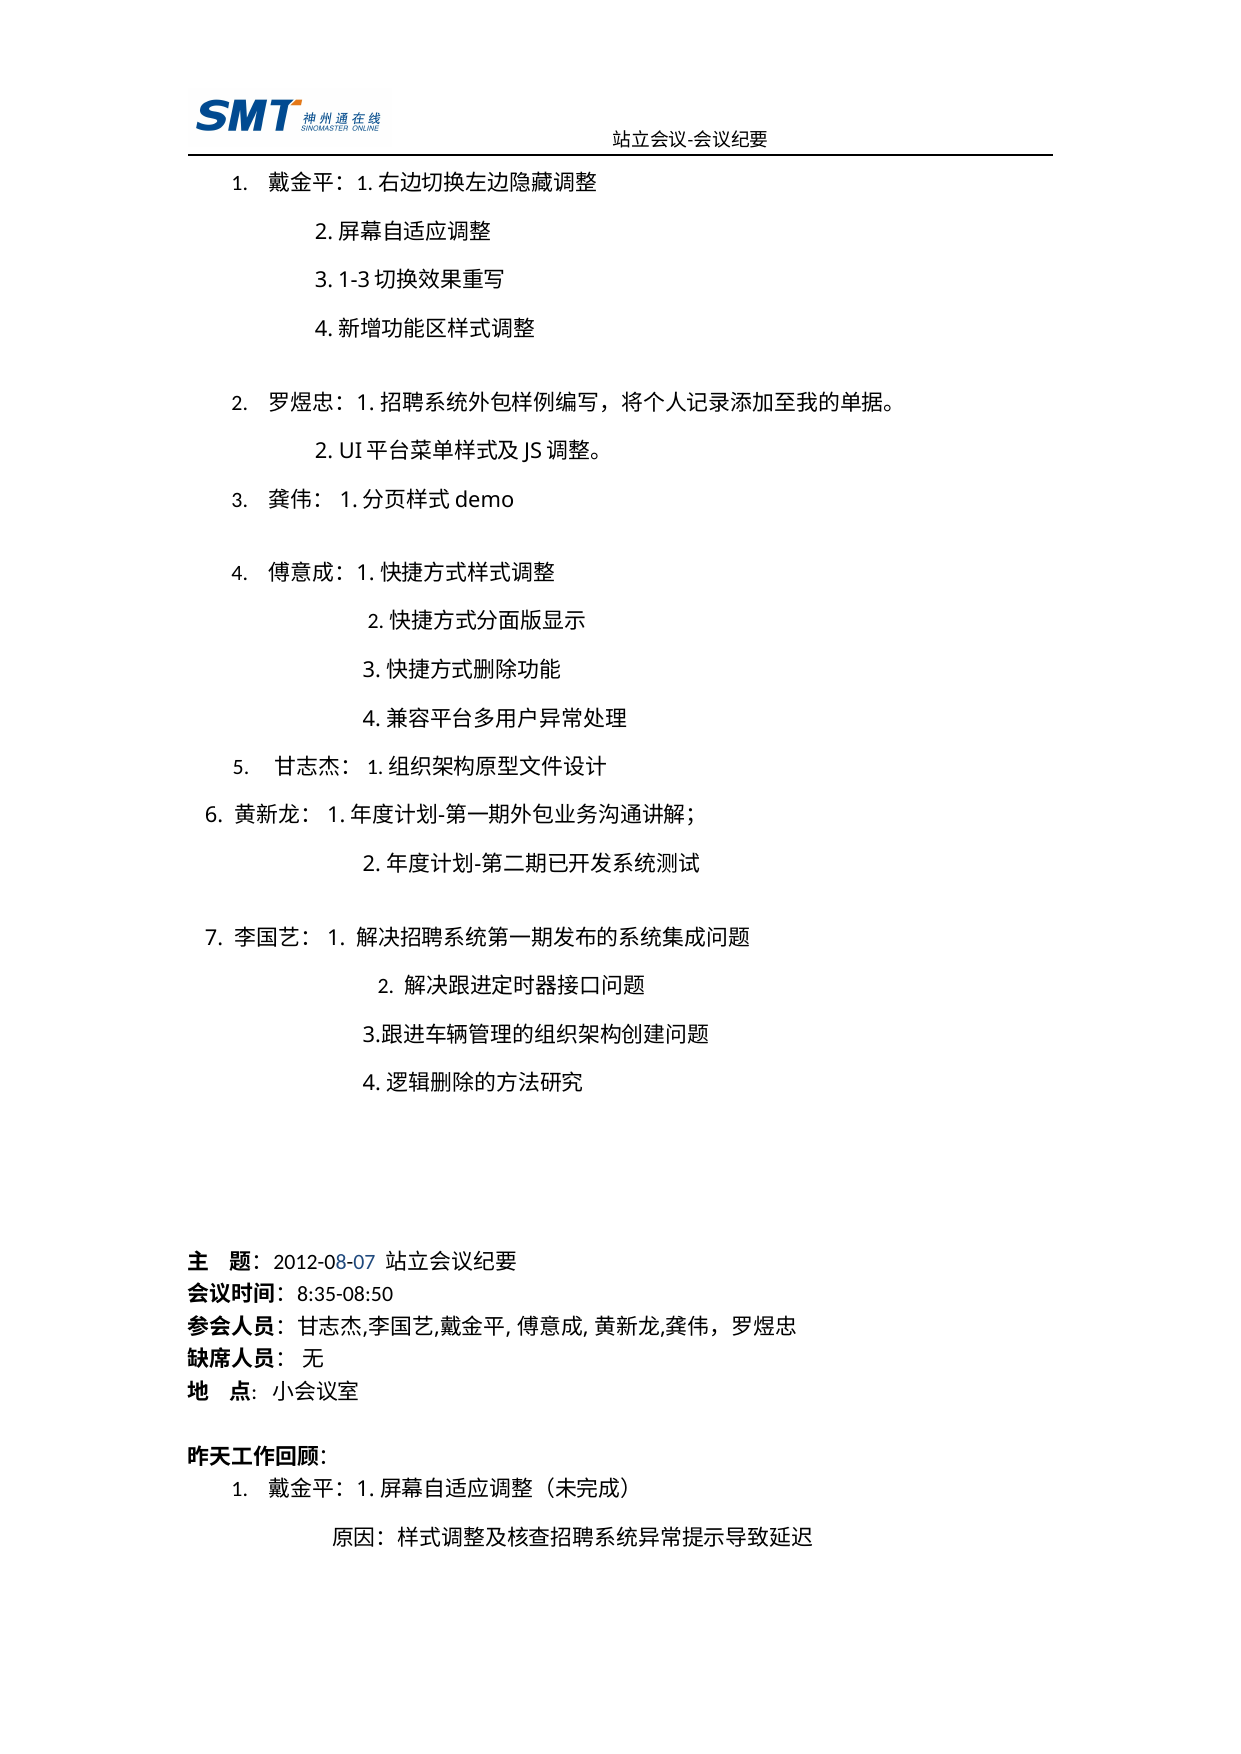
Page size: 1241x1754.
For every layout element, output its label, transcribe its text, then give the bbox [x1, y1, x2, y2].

text 6. 黄新龙： 1. 年度计划-第一期外包业务沟通讲解； 2. 年度计划-第二期已开发系统测试 [187, 797, 1053, 878]
text 主 题：2012-08-07 站立会议纪要 [187, 1243, 1053, 1276]
text 昨天工作回顾： [187, 1438, 1053, 1471]
text 2. 解决跟进定时器接口问题 3.跟进车辆管理的组织架构创建问题 4. 逻辑删除的方法研究 [187, 968, 1053, 1098]
text 5. 甘志杰： 1. 组织架构原型文件设计 [187, 749, 1053, 781]
picture [187, 88, 393, 147]
text 2. 快捷方式分面版显示 3. 快捷方式删除功能 4. 兼容平台多用户异常处理 [187, 603, 1053, 733]
text 缺席人员： 无 [187, 1341, 1053, 1373]
list 龚伟： 1. 分页样式demo [231, 481, 1053, 514]
list 戴金平：1. 右边切换左边隐藏调整 2. 屏幕自适应调整 3. 1-3切换效果重写 4. 新增功能区样式调整 [231, 165, 1053, 343]
text 参会人员：甘志杰,李国艺,戴金平, 傅意成, 黄新龙,龚伟，罗煜忠 [187, 1308, 1053, 1341]
text 地 点: 小会议室 [187, 1373, 1053, 1406]
text 7. 李国艺： 1. 解决招聘系统第一期发布的系统集成问题 [187, 919, 1053, 952]
list 傅意成：1. 快捷方式样式调整 [231, 555, 1053, 587]
list 罗煜忠：1. 招聘系统外包样例编写，将个人记录添加至我的单据。 2. UI平台菜单样式及JS调整。 [231, 384, 1053, 466]
text 会议时间：8:35-08:50 [187, 1276, 1053, 1308]
